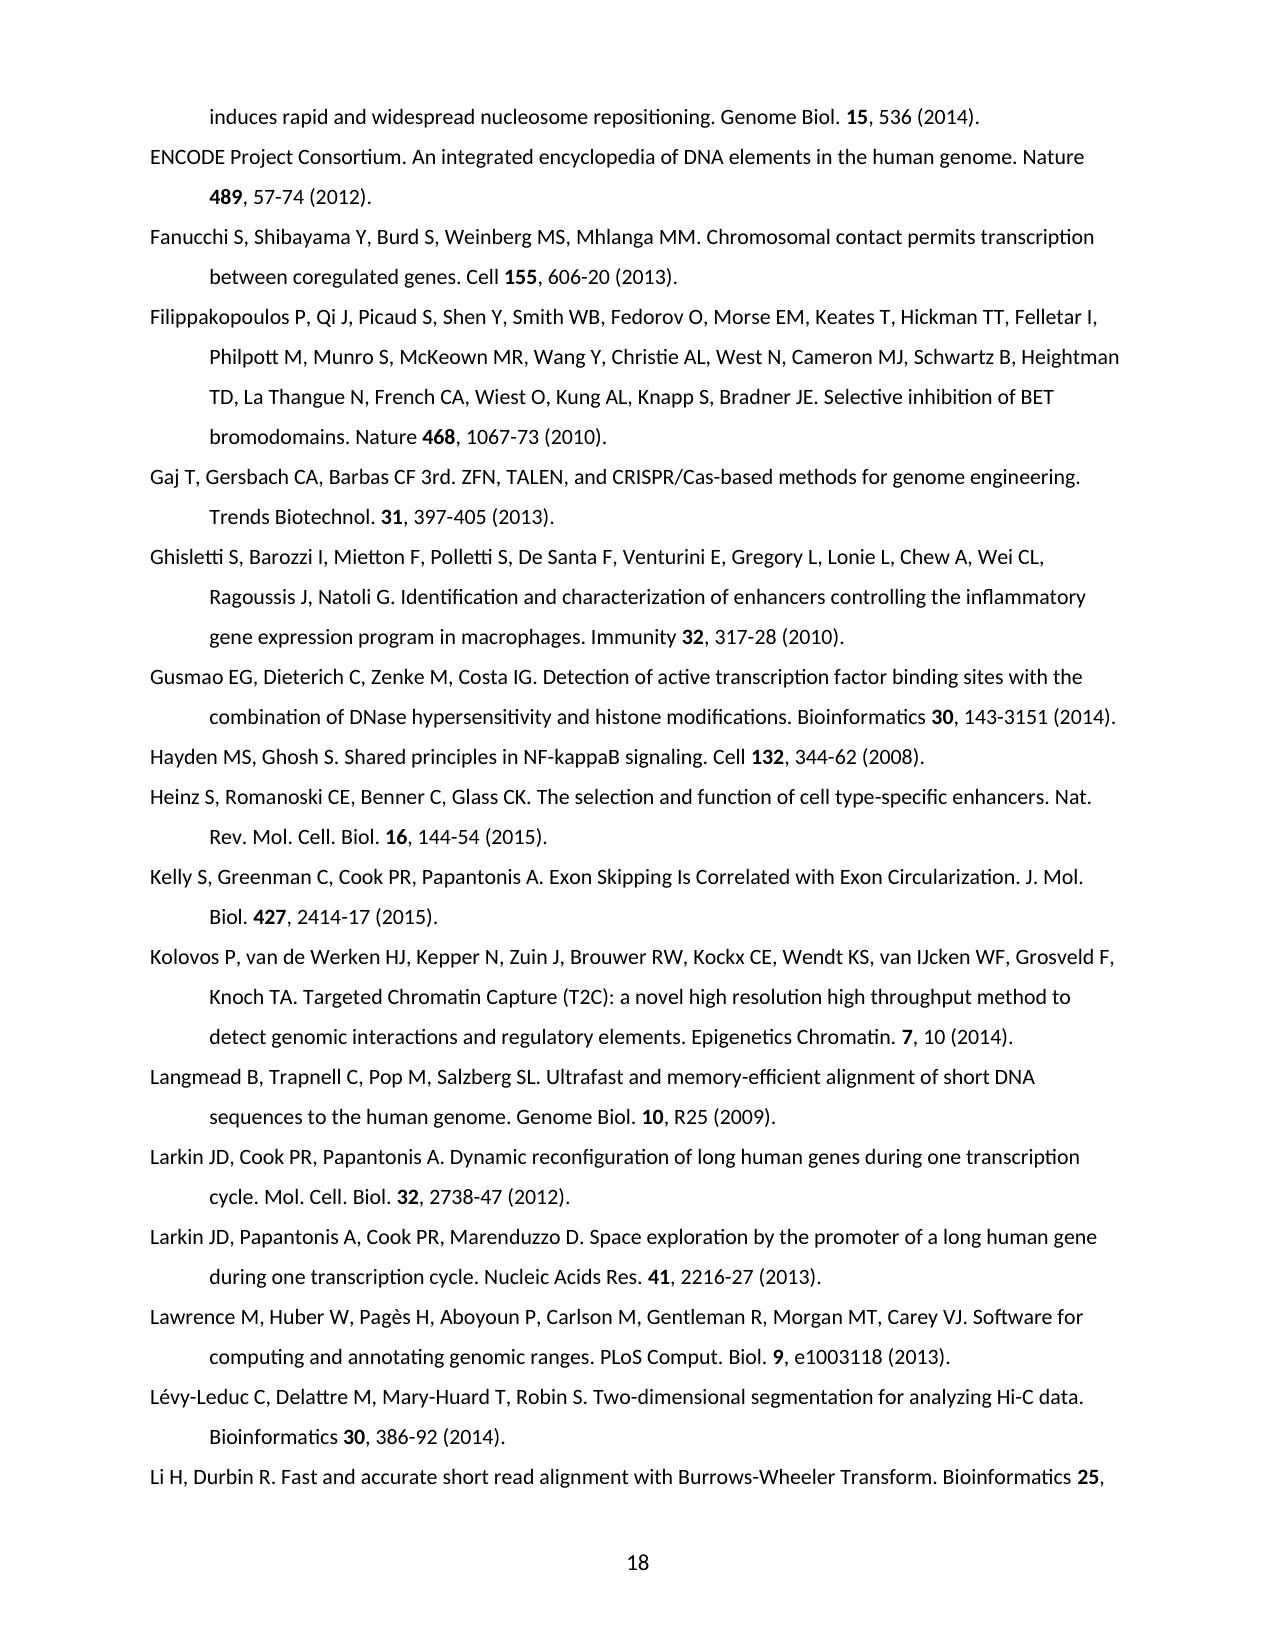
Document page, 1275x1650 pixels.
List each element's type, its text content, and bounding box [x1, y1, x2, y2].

text Larkin JD, Papantonis A, Cook PR, Marenduzzo D. Space exploration by the promoter of a long human gene during one transcription cycle. Nucleic Acids Res. 41, 2216-27 (2013). [150, 1223, 1125, 1290]
text Gusmao EG, Dieterich C, Zenke M, Costa IG. Detection of active transcription factor binding sites with the combination of DNase hypersensitivity and histone modifications. Bioinformatics 30, 143-3151 (2014). [150, 663, 1125, 730]
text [150, 1463, 1125, 1490]
text Ghisletti S, Barozzi I, Mietton F, Polletti S, De Santa F, Venturini E, Gregory L, Lonie L, Chew A, Wei CL, Ragoussis J, Natoli G. Identification and characterization of enhancers controlling the inflammatory gene expression program in macrophages. Immunity 32, 317-28 (2010). [150, 543, 1125, 650]
text Kelly S, Greenman C, Cook PR, Papantonis A. Exon Skipping Is Correlated with Exon Circularization. J. Mol. Biol. 427, 2414-17 (2015). [150, 863, 1125, 930]
text Lévy-Leduc C, Delattre M, Mary-Huard T, Robin S. Two-dimensional segmentation for analyzing Hi-C data. Bioinformatics 30, 386-92 (2014). [150, 1383, 1125, 1450]
text Fanucchi S, Shibayama Y, Burd S, Weinberg MS, Mhlanga MM. Chromosomal contact permits transcription between coregulated genes. Cell 155, 606-20 (2013). [150, 223, 1125, 290]
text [150, 103, 1125, 130]
text Lawrence M, Huber W, Pagès H, Aboyoun P, Carlson M, Gentleman R, Morgan MT, Carey VJ. Software for computing and annotating genomic ranges. PLoS Comput. Biol. 9, e1003118 (2013). [150, 1303, 1125, 1370]
text Larkin JD, Cook PR, Papantonis A. Dynamic reconfiguration of long human genes during one transcription cycle. Mol. Cell. Biol. 32, 2738-47 (2012). [150, 1143, 1125, 1210]
text Filippakopoulos P, Qi J, Picaud S, Shen Y, Smith WB, Fedorov O, Morse EM, Keates T, Hickman TT, Felletar I, Philpott M, Munro S, McKeown MR, Wang Y, Christie AL, West N, Cameron MJ, Schwartz B, Heightman TD, La Thangue N, French CA, Wiest O, Kung AL, Knapp S, Bradner JE. Selective inhibition of BET bromodomains. Nature 468, 1067-73 (2010). [150, 303, 1125, 450]
text ENCODE Project Consortium. An integrated encyclopedia of DNA elements in the human genome. Nature 489, 57-74 (2012). [150, 143, 1125, 210]
text Heinz S, Romanoski CE, Benner C, Glass CK. The selection and function of cell type-specific enhancers. Nat. Rev. Mol. Cell. Biol. 16, 144-54 (2015). [150, 783, 1125, 850]
text Gaj T, Gersbach CA, Barbas CF 3rd. ZFN, TALEN, and CRISPR/Cas-based methods for genome engineering. Trends Biotechnol. 31, 397-405 (2013). [150, 463, 1125, 530]
text Hayden MS, Ghosh S. Shared principles in NF-kappaB signaling. Cell 132, 344-62 (2008). [150, 743, 1125, 770]
text Langmead B, Trapnell C, Pop M, Salzberg SL. Ultrafast and memory-efficient alignment of short DNA sequences to the human genome. Genome Biol. 10, R25 (2009). [150, 1063, 1125, 1130]
text Kolovos P, van de Werken HJ, Kepper N, Zuin J, Brouwer RW, Kockx CE, Wendt KS, van IJcken WF, Grosveld F, Knoch TA. Targeted Chromatin Capture (T2C): a novel high resolution high throughput method to detect genomic interactions and regulatory elements. Epigenetics Chromatin. 7, 10 (2014). [150, 943, 1125, 1050]
